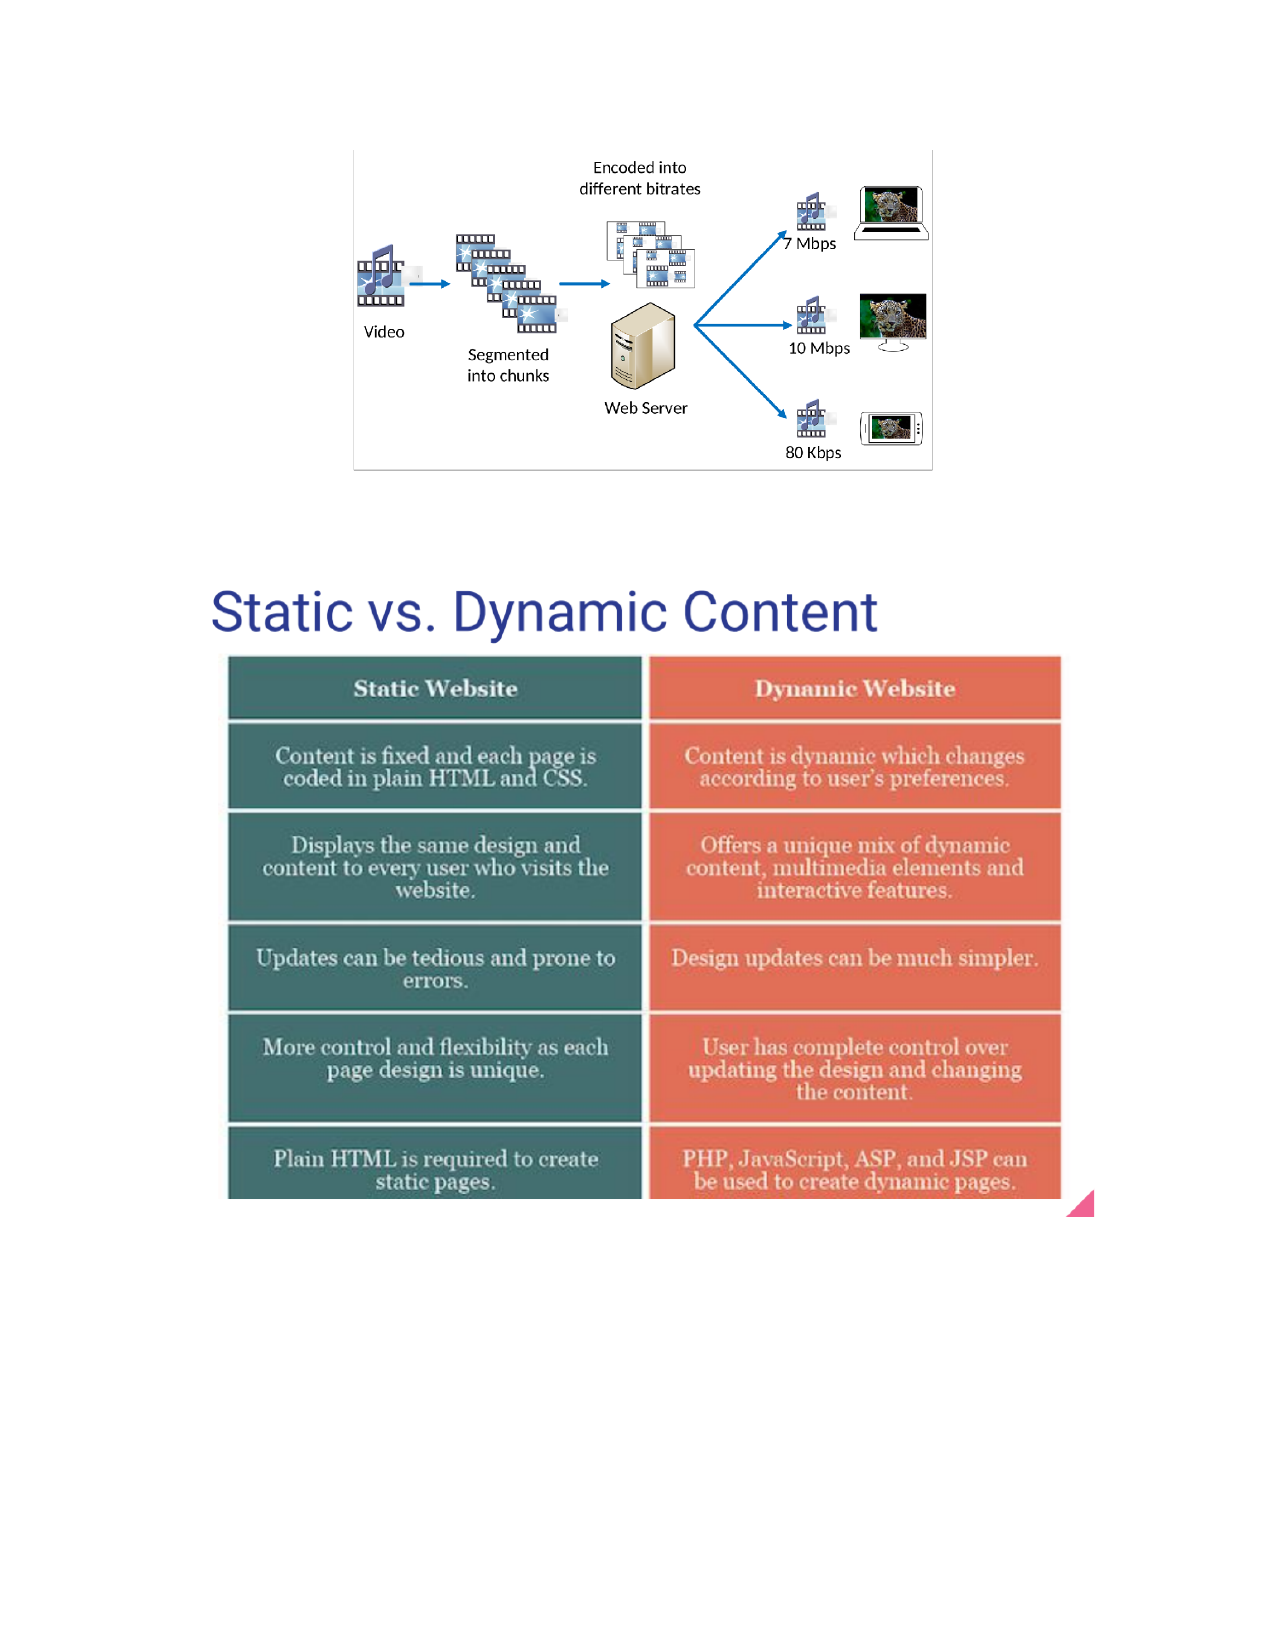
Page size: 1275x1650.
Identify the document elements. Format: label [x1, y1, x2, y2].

picture [191, 539, 1095, 1217]
picture [353, 150, 933, 471]
